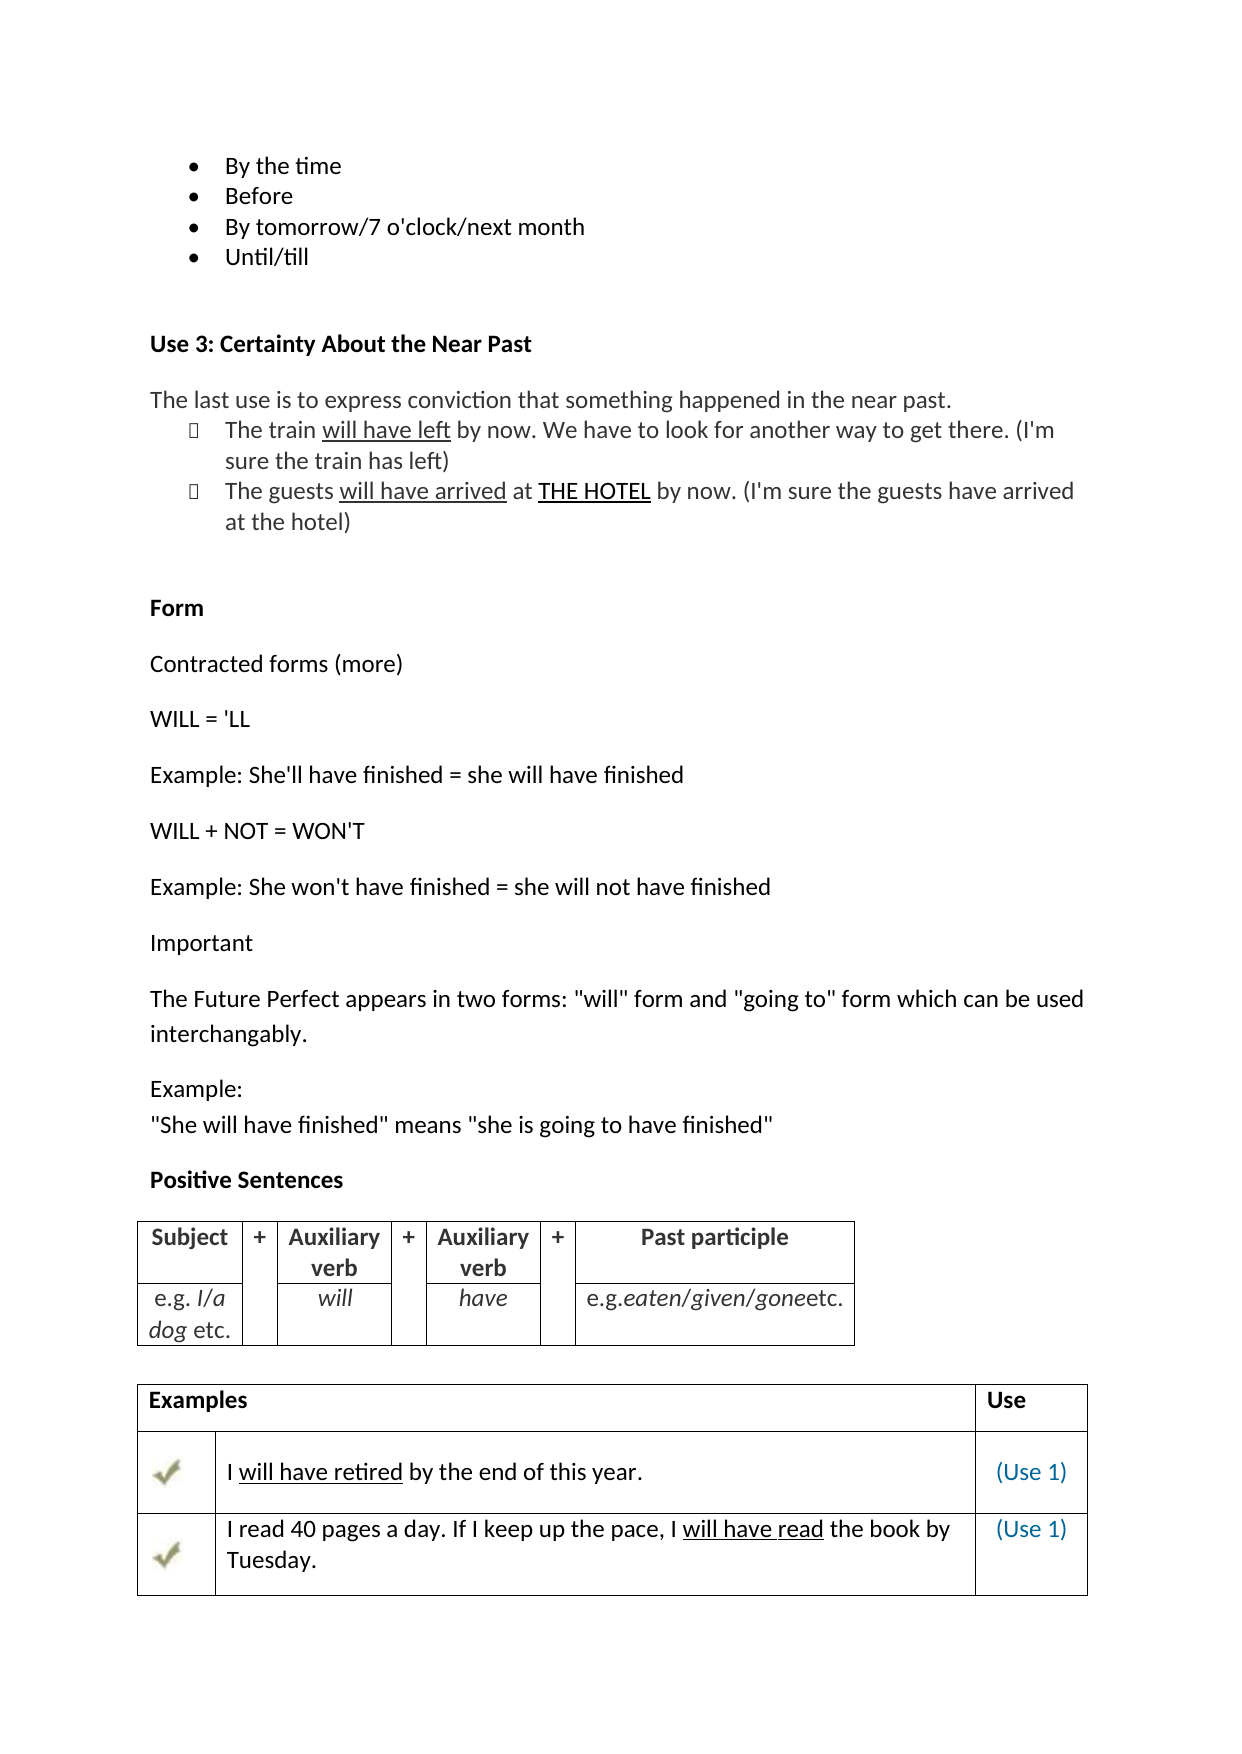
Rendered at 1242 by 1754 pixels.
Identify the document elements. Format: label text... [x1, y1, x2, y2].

text • Until/till [187, 241, 1158, 272]
text The Future Perfect appears in two forms: "will" form and "going to" form which can be used interchangably. [150, 983, 1092, 1048]
text Example: She'll have finished = she will have finished [150, 759, 1158, 790]
table_cell [138, 1514, 215, 1595]
table_header Subject [138, 1222, 242, 1283]
text Use 3: Certainty About the Near Past [150, 328, 1158, 358]
table_cell I read 40 pages a day. If I keep up the pace, I will have read the book by Tuesday. [216, 1514, 975, 1595]
picture [151, 1456, 184, 1488]
table_header Examples [138, 1385, 975, 1431]
text Form [150, 592, 1158, 623]
table_cell have [427, 1284, 540, 1345]
table_header Use [976, 1385, 1087, 1431]
text Positive Sentences [150, 1164, 1158, 1195]
text  The guests will have arrived at THE HOTEL by now. (I'm sure the guests have arrived at the hotel) [187, 475, 1082, 536]
table_cell e.g.eaten/given/goneetc. [576, 1284, 854, 1345]
table_header + [392, 1222, 426, 1345]
text • Before [187, 180, 1158, 211]
text The last use is to express conviction that something happened in the near past. [150, 384, 1158, 414]
table_cell will [278, 1284, 391, 1345]
text • By the time [187, 150, 1158, 180]
text • By tomorrow/7 o'clock/next month [187, 211, 1158, 241]
text Contracted forms (more) WILL = 'LL [150, 648, 411, 734]
table_cell I will have retired by the end of this year. [216, 1432, 975, 1513]
table_cell (Use 1) [976, 1514, 1087, 1595]
table_cell [138, 1432, 215, 1513]
table_header + [541, 1222, 575, 1345]
text  The train will have left by now. We have to look for another way to get there. (I'm sure the train has left) [187, 414, 1063, 475]
text Example: She won't have finished = she will not have finished [150, 871, 1158, 902]
text "She will have finished" means "she is going to have finished" [150, 1109, 1158, 1139]
table_header Auxiliary verb [427, 1222, 540, 1283]
table_header + [243, 1222, 277, 1345]
text Important [150, 927, 1158, 957]
text Example: [150, 1074, 1158, 1104]
table_cell e.g. I/a dog etc. [138, 1284, 242, 1345]
text WILL + NOT = WON'T [150, 815, 1158, 846]
picture [151, 1538, 184, 1571]
table_header Past participle [576, 1222, 854, 1283]
table_cell (Use 1) [976, 1432, 1087, 1513]
table_header Auxiliary verb [278, 1222, 391, 1283]
